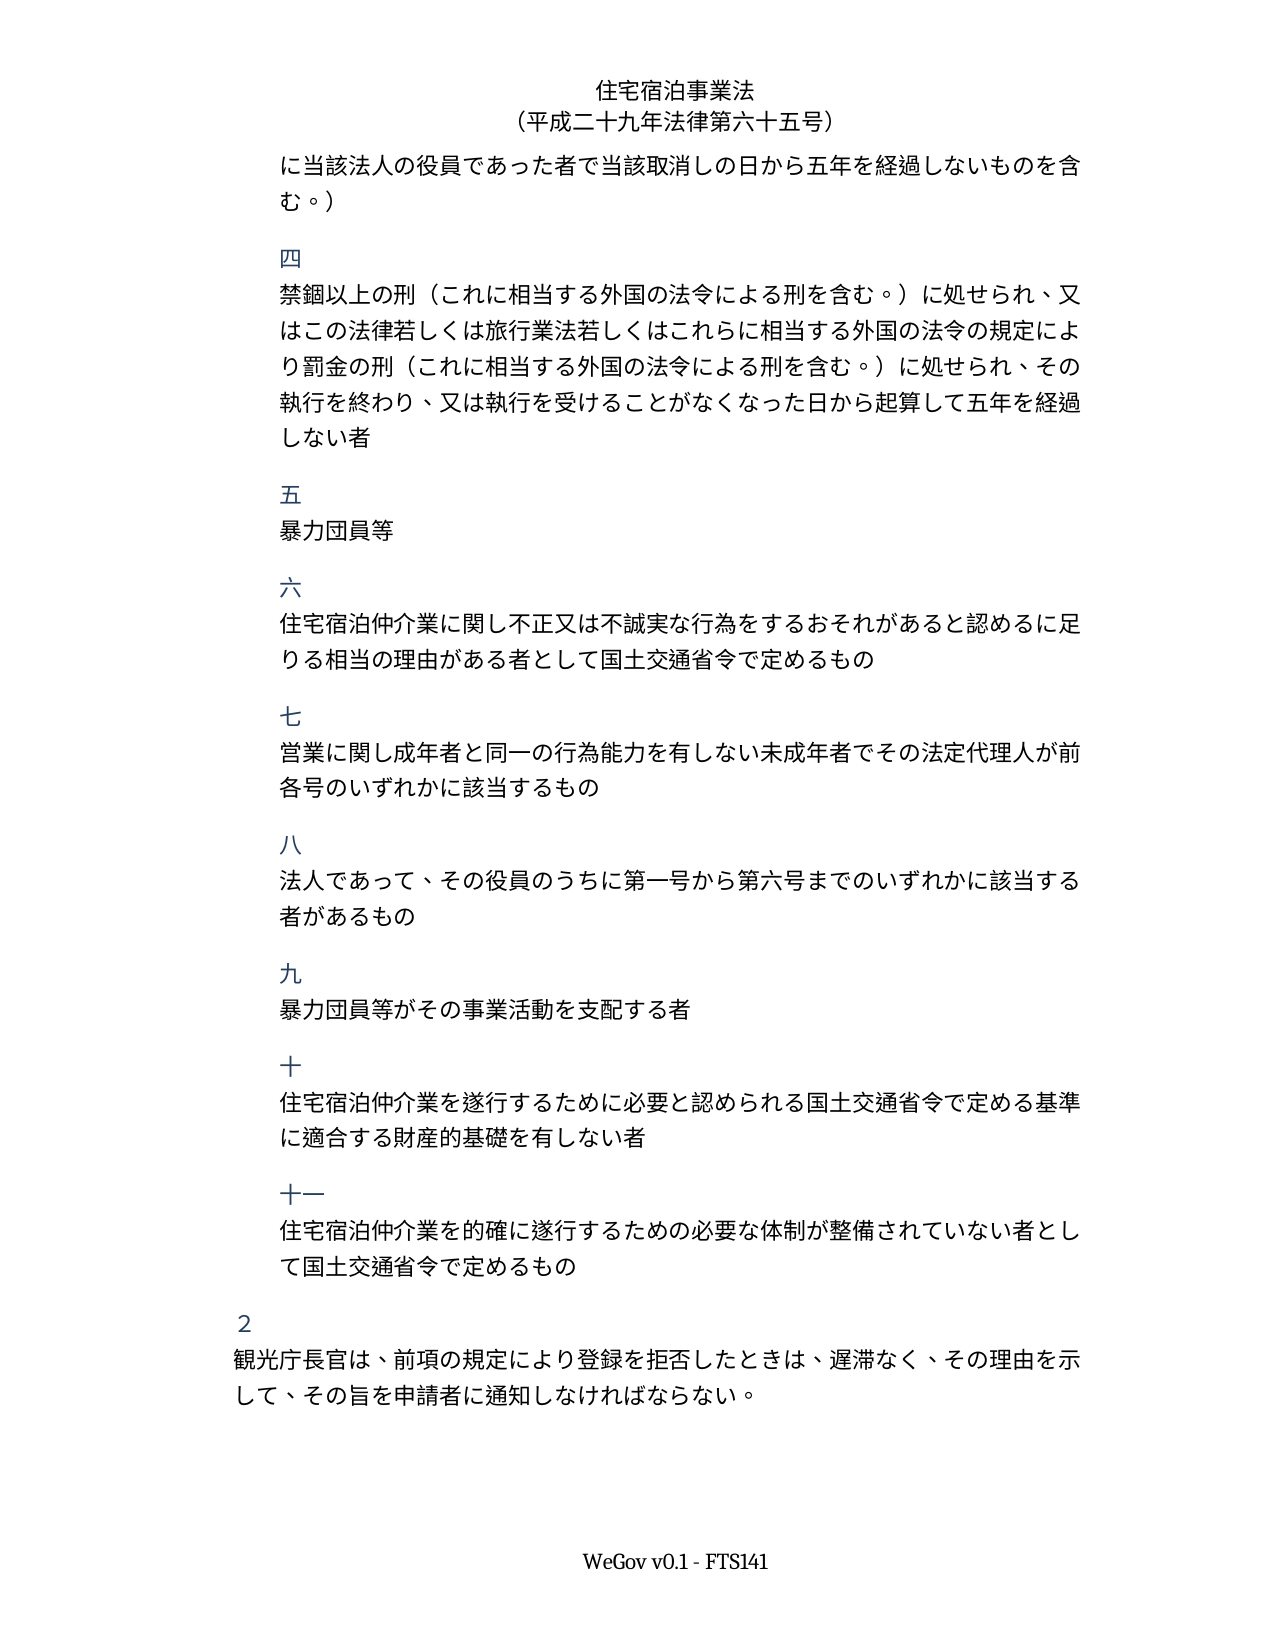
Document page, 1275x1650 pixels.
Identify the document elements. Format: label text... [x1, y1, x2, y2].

text 営業に関し成年者と同一の行為能力を有しない未成年者でその法定代理人が前各号のいずれかに該当するもの [279, 736, 1087, 804]
text 禁錮以上の刑（これに相当する外国の法令による刑を含む。）に処せられ、又はこの法律若しくは旅行業法若しくはこれらに相当する外国の法令の規定により罰金の刑（これに相当する外国の法令による刑を含む。）に処せられ、その執行を終わり、又は執行を受けることがなくなった日から起算して五年を経過しない者 [279, 279, 1087, 454]
text 法人であって、その役員のうちに第一号から第六号までのいずれかに該当する者があるもの [279, 865, 1087, 932]
subtitle 五 [279, 479, 1087, 510]
text 暴力団員等がその事業活動を支配する者 [279, 994, 1087, 1025]
subtitle 四 [279, 243, 1087, 274]
subtitle ２ [233, 1308, 1087, 1339]
subtitle 八 [279, 829, 1087, 860]
subtitle 七 [279, 701, 1087, 732]
subtitle 十一 [279, 1179, 1087, 1210]
text 住宅宿泊仲介業を遂行するために必要と認められる国土交通省令で定める基準に適合する財産的基礎を有しない者 [279, 1086, 1087, 1154]
text 第六十二条第一項若しくは第二項又は第六十三条第一項若しくは第二項の規定により登録を取り消され、その取消しの日から五年を経過しない者（当該登録を取り消された者が法人である場合にあっては、当該取消しの日前三十日以内に当該法人の役員であった者で当該取消しの日から五年を経過しないものを含む。） [279, 150, 1087, 217]
text 住宅宿泊仲介業を的確に遂行するための必要な体制が整備されていない者として国土交通省令で定めるもの [279, 1215, 1087, 1282]
subtitle 九 [279, 958, 1087, 989]
subtitle 十 [279, 1051, 1087, 1082]
text 暴力団員等 [279, 515, 1087, 546]
text 住宅宿泊仲介業に関し不正又は不誠実な行為をするおそれがあると認めるに足りる相当の理由がある者として国土交通省令で定めるもの [279, 608, 1087, 675]
subtitle 六 [279, 572, 1087, 603]
text 観光庁長官は、前項の規定により登録を拒否したときは、遅滞なく、その理由を示して、その旨を申請者に通知しなければならない。 [233, 1344, 1087, 1411]
